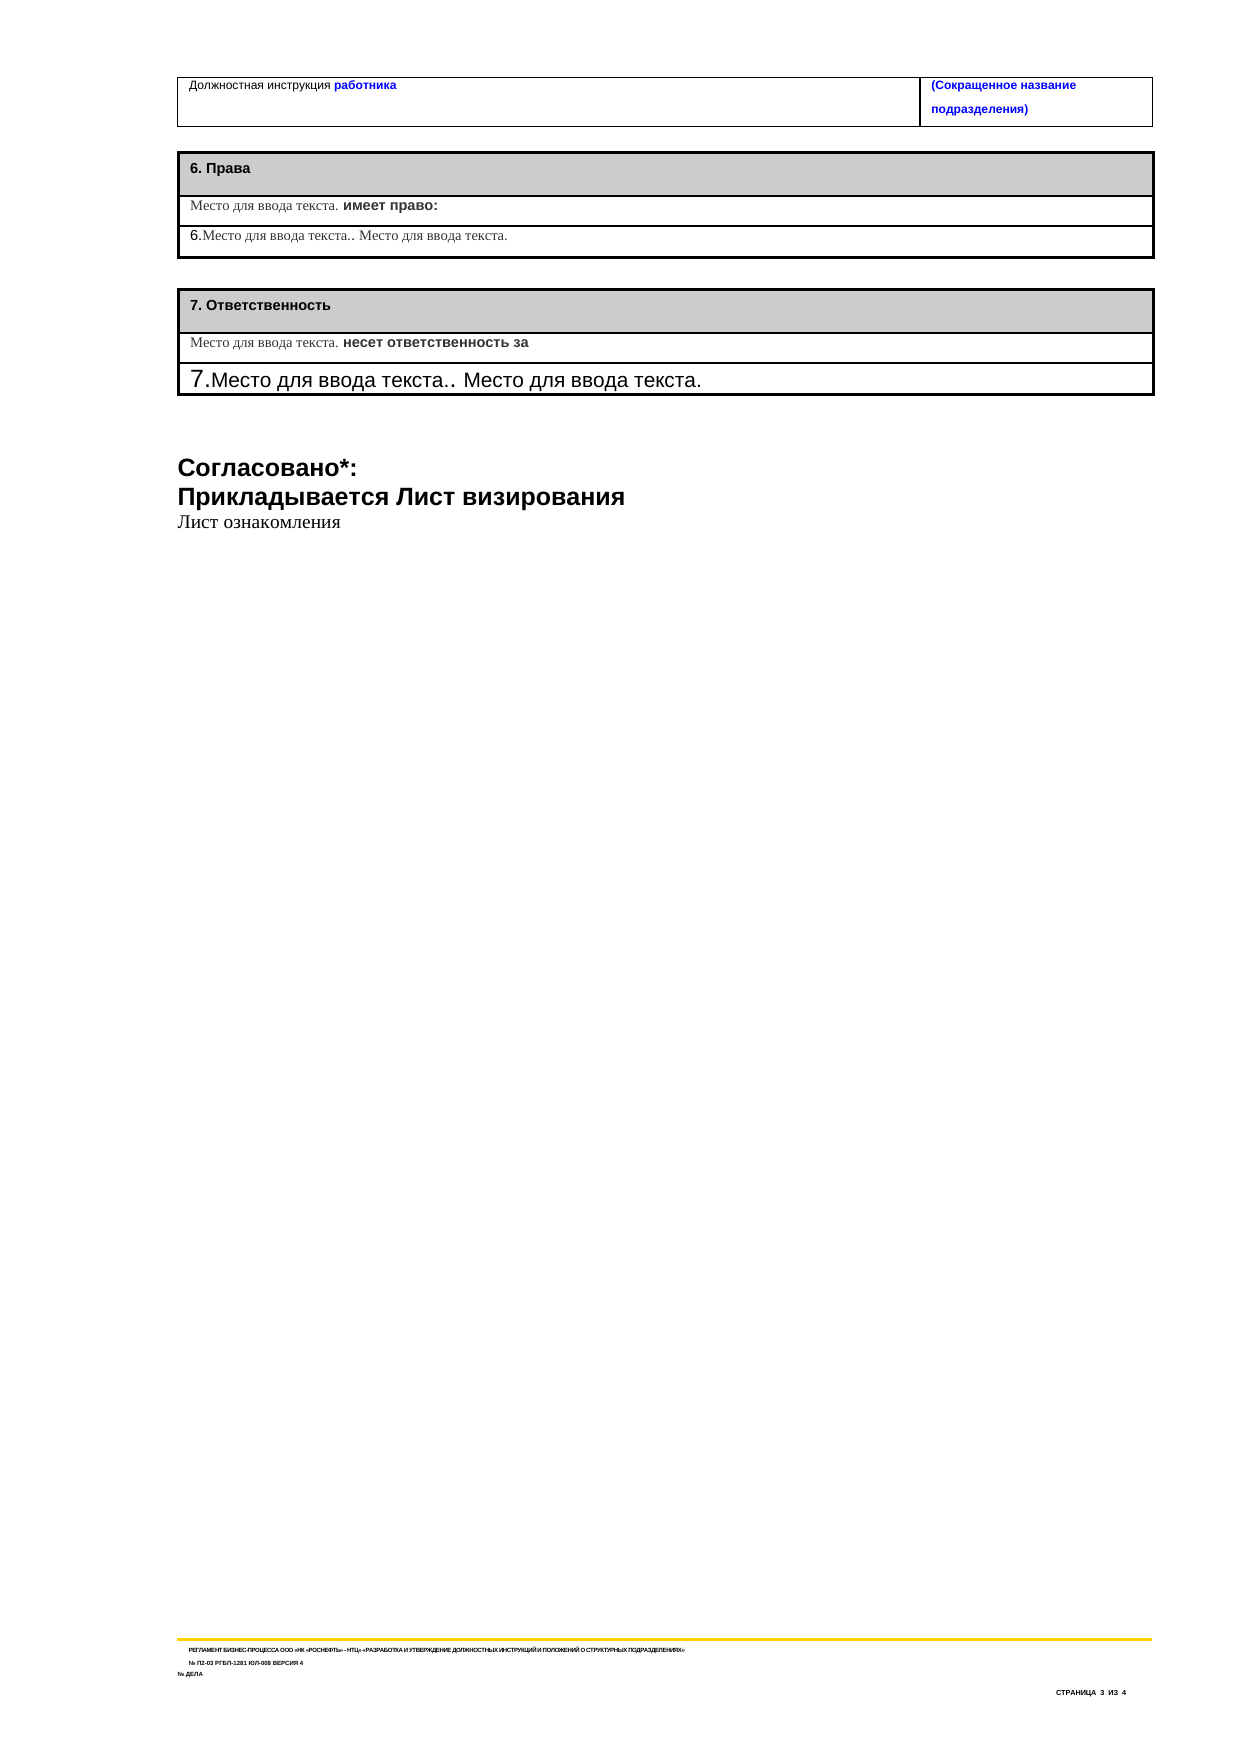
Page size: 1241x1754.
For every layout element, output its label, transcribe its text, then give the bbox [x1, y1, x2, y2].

table_header 7. Ответственность [180, 291, 1152, 332]
text Лист ознакомления [177, 511, 1152, 549]
table_cell несет ответственность за [180, 334, 1152, 362]
table_cell имеет право: [180, 197, 1152, 225]
table_header 6. Права [180, 154, 1152, 195]
text Прикладывается Лист визирования [177, 482, 1152, 511]
text Согласовано*: [177, 453, 1152, 482]
